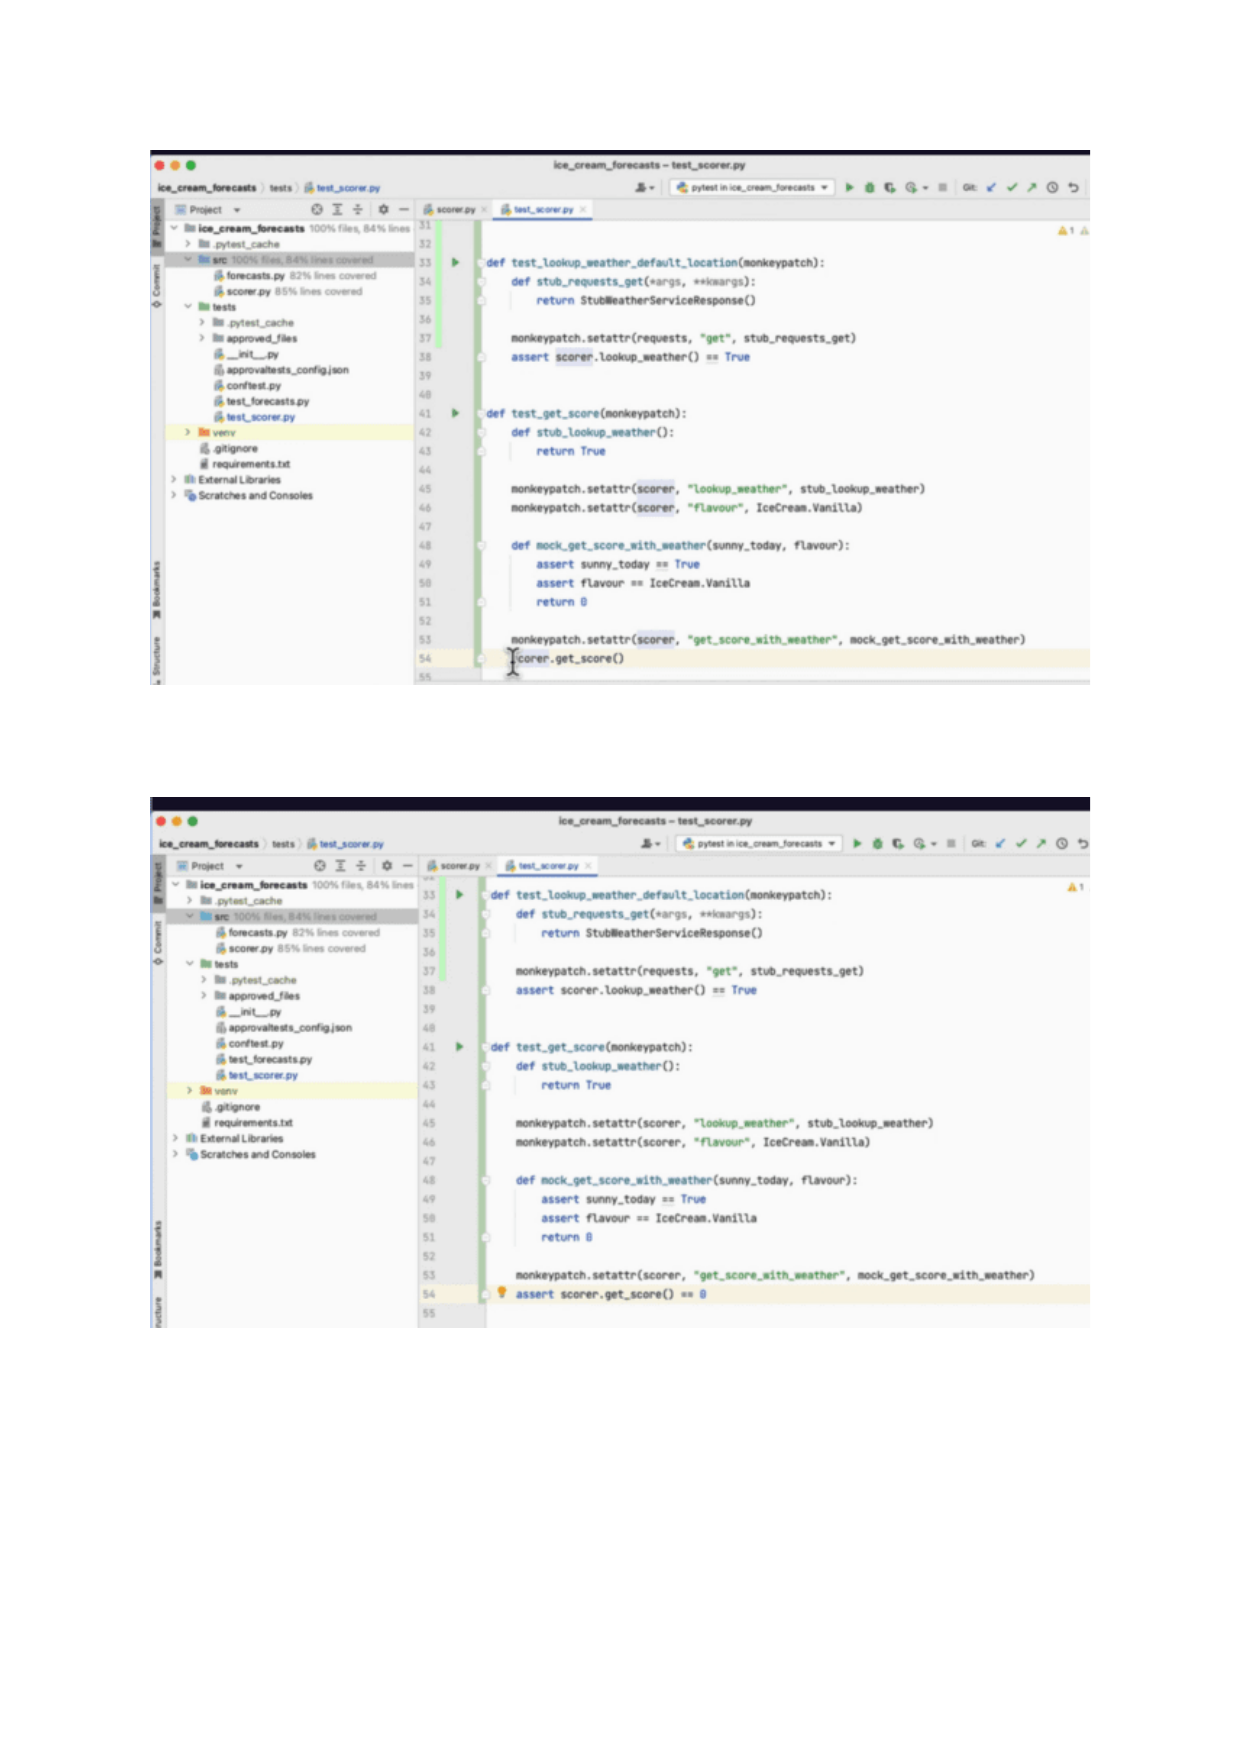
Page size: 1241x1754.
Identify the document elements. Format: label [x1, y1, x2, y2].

picture [150, 150, 1091, 685]
picture [150, 797, 1091, 1328]
